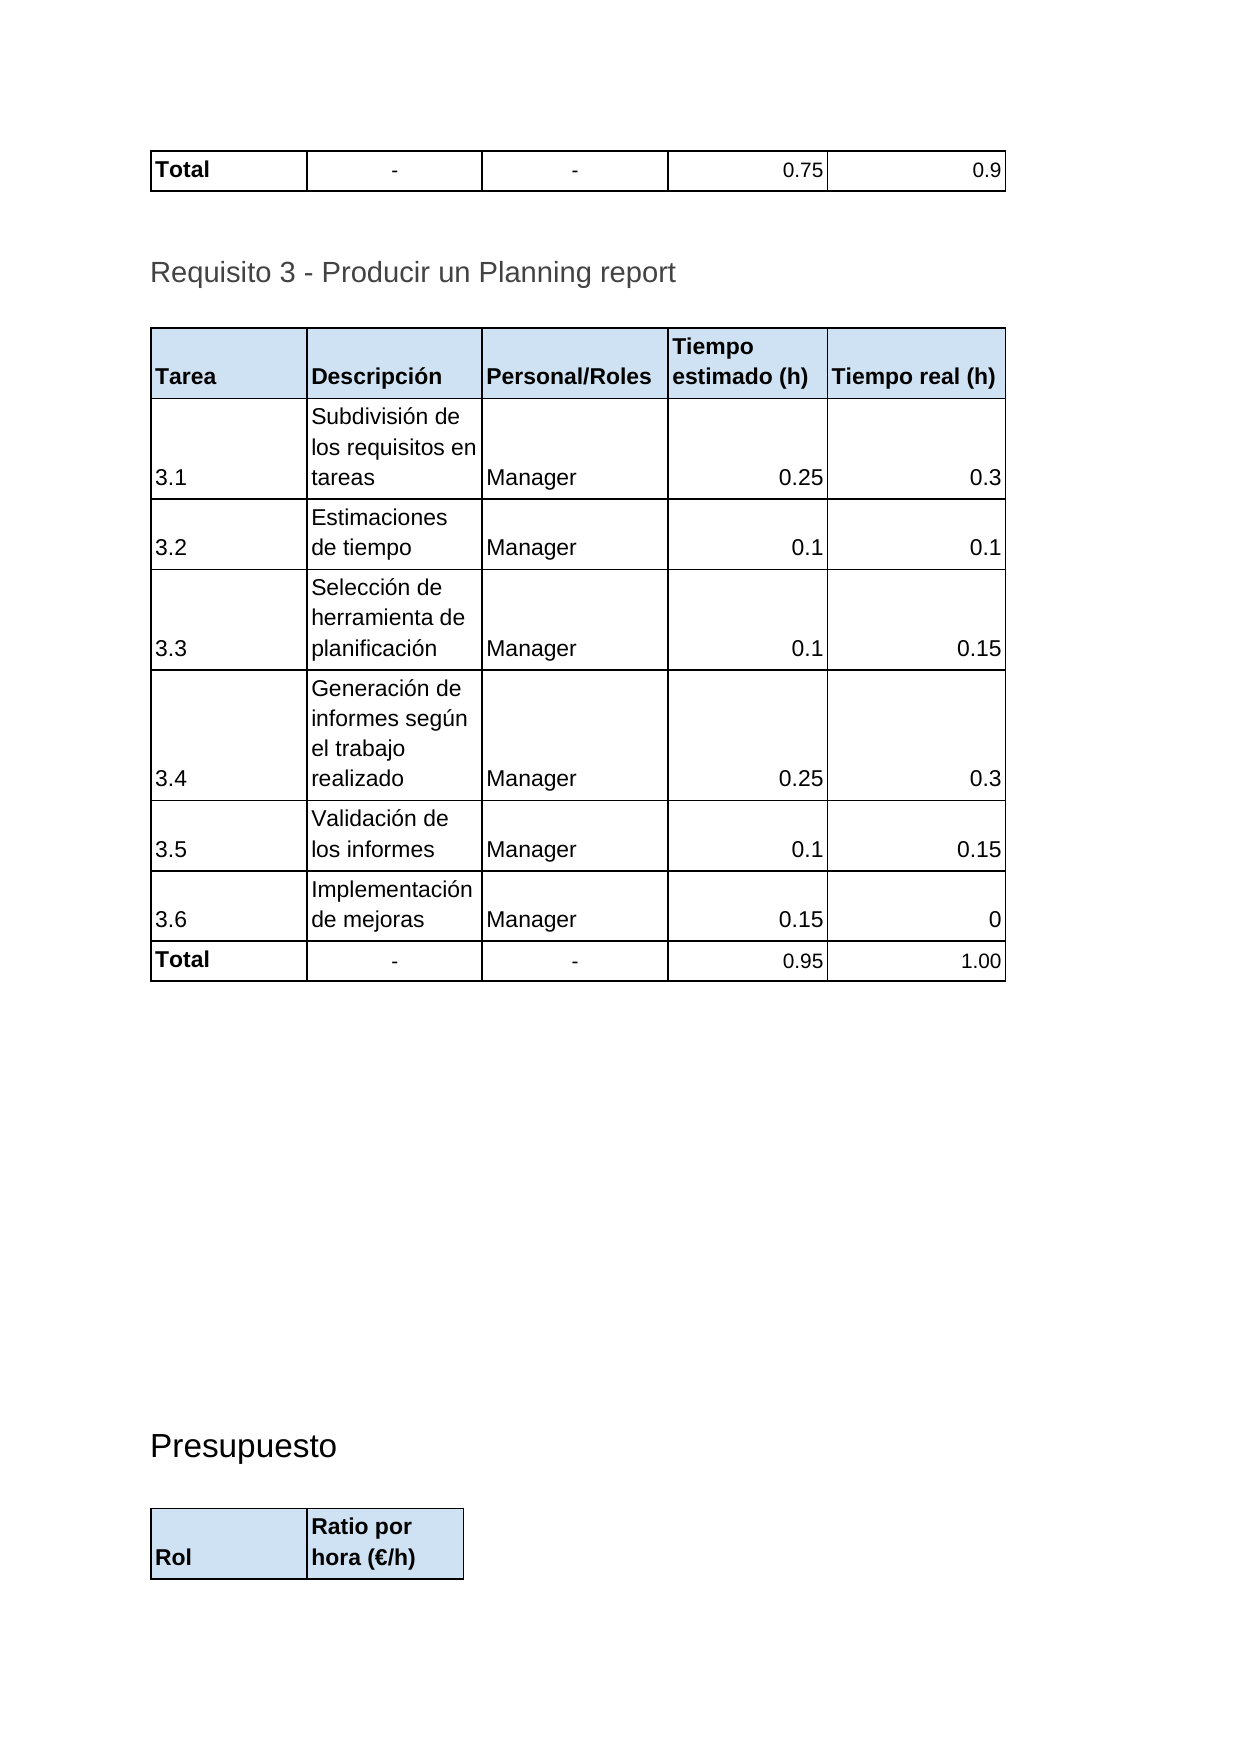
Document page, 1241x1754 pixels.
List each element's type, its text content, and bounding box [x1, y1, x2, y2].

table_cell 0.3 [828, 671, 1005, 800]
subtitle Presupuesto [150, 1426, 1090, 1465]
table_cell 0.15 [828, 570, 1005, 669]
table_cell 3.4 [152, 671, 306, 800]
table_cell 0.1 [669, 570, 827, 669]
table_cell Validación de los informes [308, 801, 481, 870]
table_cell 3.1 [152, 399, 306, 498]
table_cell 0.1 [669, 500, 827, 568]
table_cell 0.9 [828, 152, 1005, 190]
table_cell - [308, 942, 481, 980]
table_cell - [483, 942, 667, 980]
table_cell 0.95 [669, 942, 827, 980]
table_cell Total [152, 942, 306, 980]
table_cell 3.2 [152, 500, 306, 568]
table_cell - [308, 152, 481, 190]
table_cell 3.3 [152, 570, 306, 669]
subtitle Requisito 3 - Producir un Planning report [150, 255, 1090, 289]
table_cell 0.3 [828, 399, 1005, 498]
table_cell 3.5 [152, 801, 306, 870]
table_cell Manager [483, 570, 667, 669]
table_cell Manager [483, 872, 667, 940]
table_cell 0.15 [828, 801, 1005, 870]
table_cell 0.75 [669, 152, 827, 190]
table_header Tarea [152, 329, 306, 398]
table_cell Generación de informes según el trabajo realizado [308, 671, 481, 800]
table_cell 0.1 [828, 500, 1005, 568]
table_cell Manager [483, 801, 667, 870]
table_header Descripción [308, 329, 481, 398]
table_header Tiempo estimado (h) [669, 329, 827, 398]
table_cell Selección de herramienta de planificación [308, 570, 481, 669]
table_header Rol [152, 1509, 306, 1578]
table_cell - [483, 152, 667, 190]
table_cell 1.00 [828, 942, 1005, 980]
table_cell 0.15 [669, 872, 827, 940]
table_header Ratio por hora (€/h) [308, 1509, 463, 1578]
table_cell Manager [483, 671, 667, 800]
table_cell 0.25 [669, 671, 827, 800]
table_header Tiempo real (h) [828, 329, 1005, 398]
table_cell 0 [828, 872, 1005, 940]
table_cell 3.6 [152, 872, 306, 940]
table_cell Subdivisión de los requisitos en tareas [308, 399, 481, 498]
table_cell Manager [483, 399, 667, 498]
table_cell 0.1 [669, 801, 827, 870]
table_cell 0.25 [669, 399, 827, 498]
table_cell Total [152, 152, 306, 190]
table_cell Manager [483, 500, 667, 568]
table_cell Implementación de mejoras [308, 872, 481, 940]
table_header Personal/Roles [483, 329, 667, 398]
table_cell Estimaciones de tiempo [308, 500, 481, 568]
